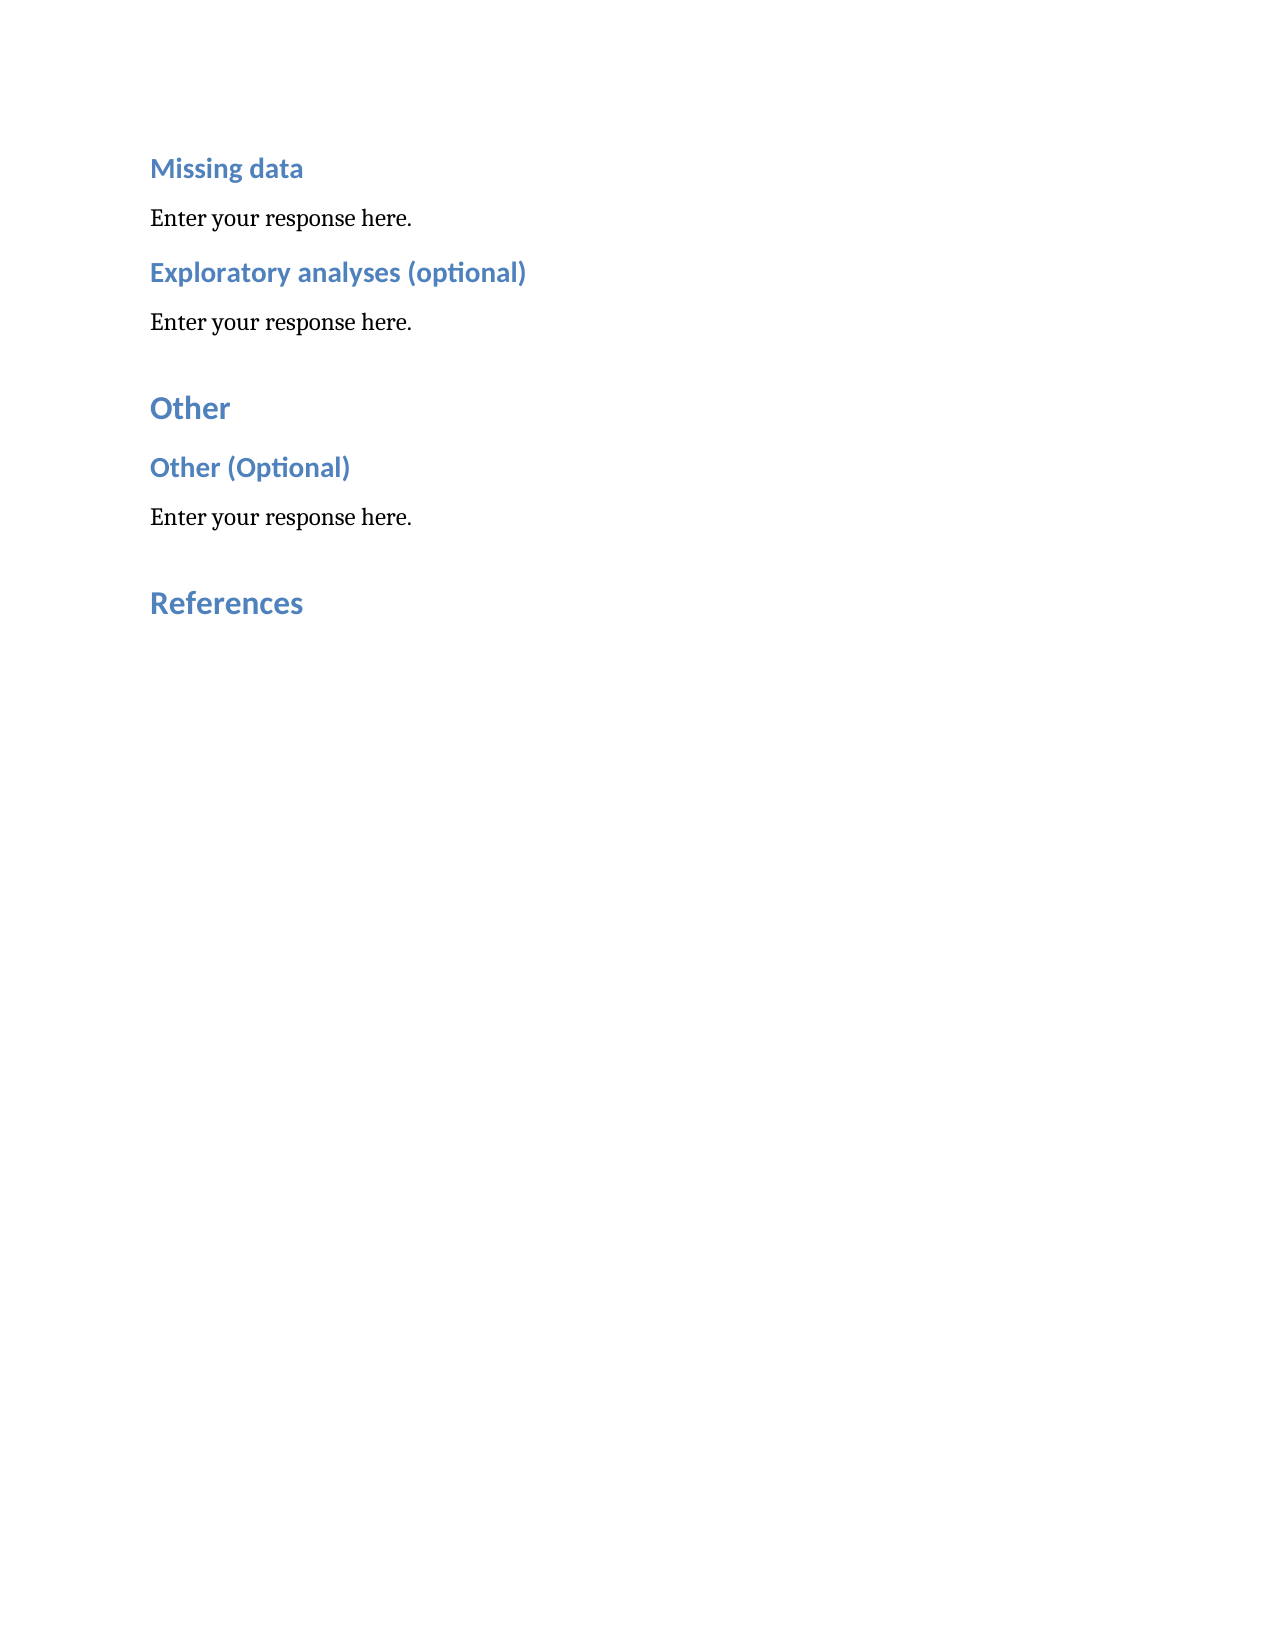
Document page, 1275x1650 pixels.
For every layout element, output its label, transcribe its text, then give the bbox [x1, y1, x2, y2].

text Enter your response here. [150, 308, 1125, 337]
text Enter your response here. [150, 204, 1125, 233]
subtitle Other (Optional) [150, 449, 1125, 484]
subtitle Other [150, 387, 1125, 428]
subtitle Exploratory analyses (optional) [150, 254, 1125, 289]
subtitle Missing data [150, 150, 1125, 186]
subtitle References [150, 582, 1125, 622]
text Enter your response here. [150, 503, 1125, 532]
